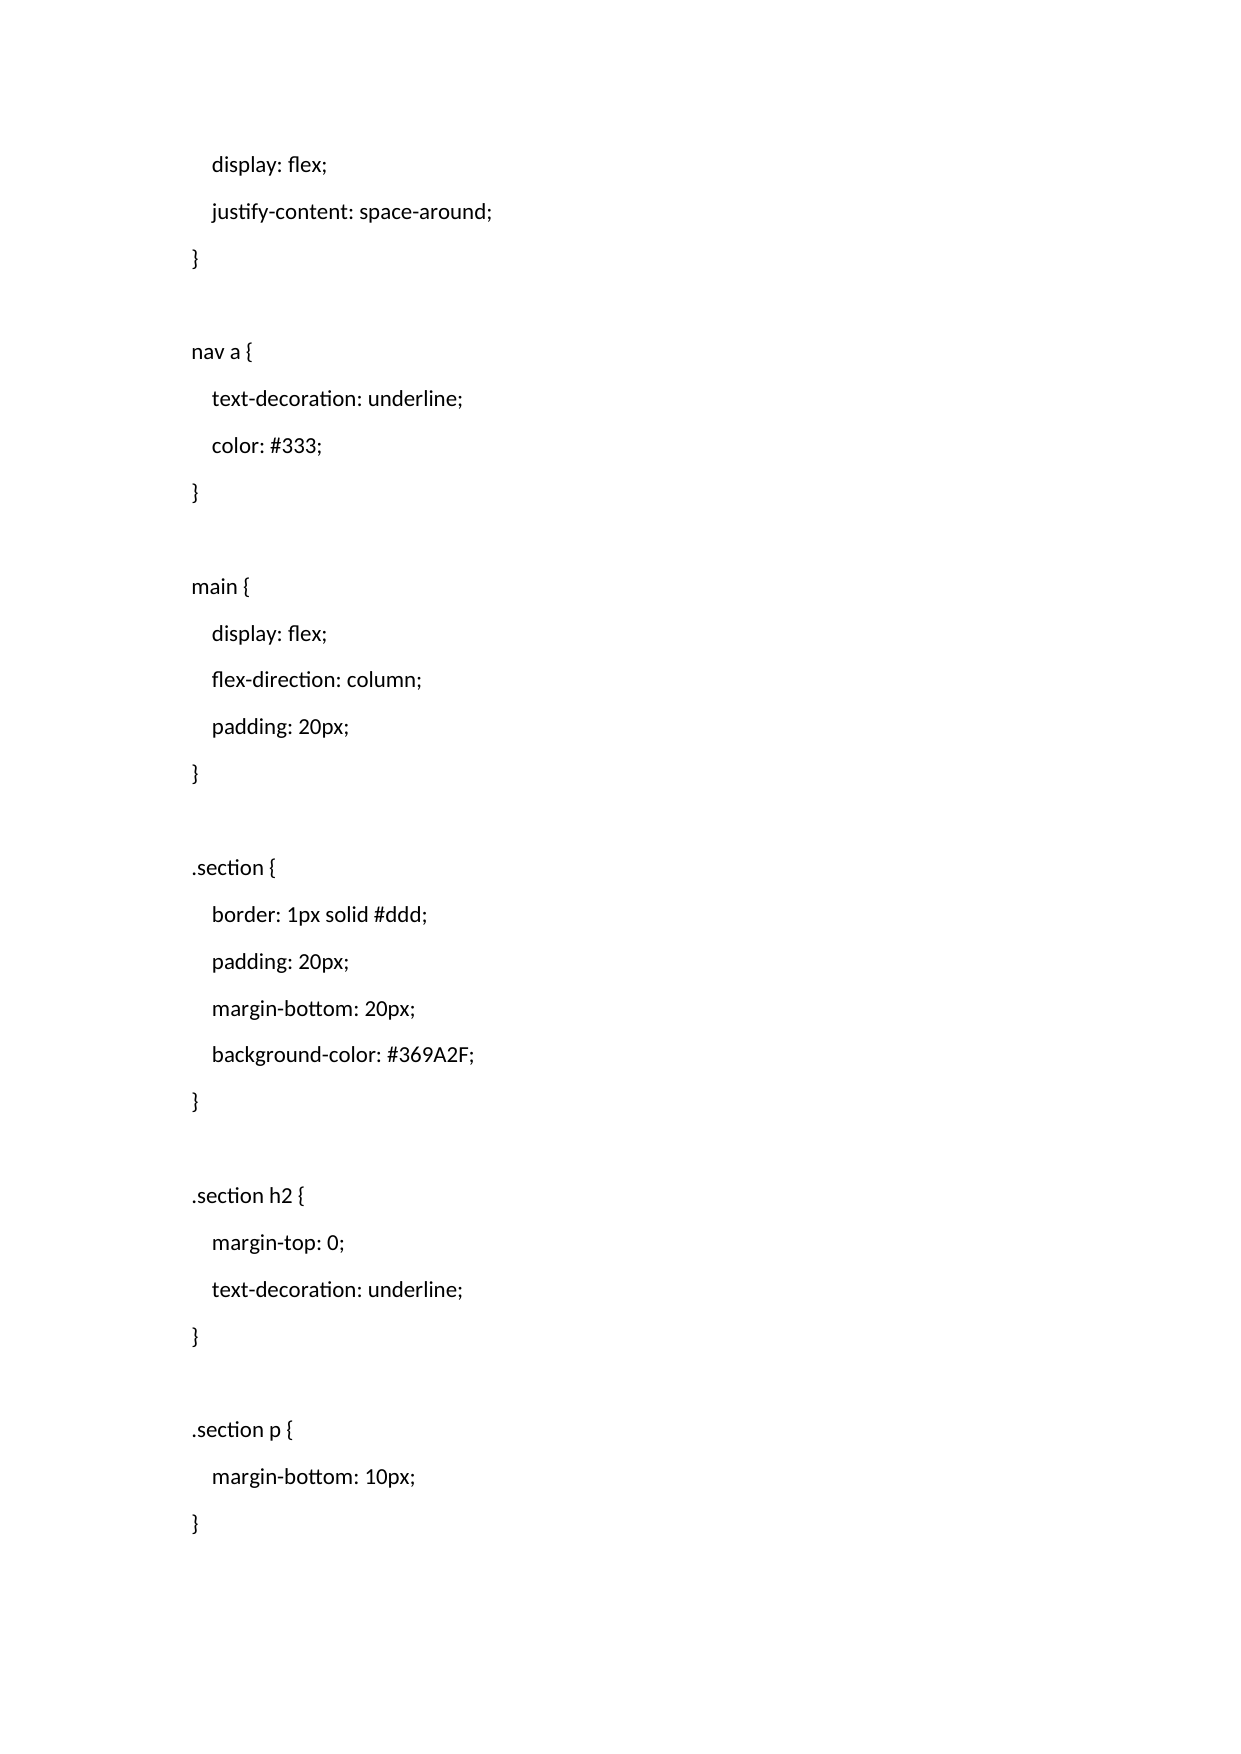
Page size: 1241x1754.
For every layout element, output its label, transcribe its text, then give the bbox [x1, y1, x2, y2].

text padding: 20px; [150, 712, 1090, 741]
text color: #333; [150, 431, 1090, 459]
text flex-direction: column; [150, 666, 1090, 694]
text justify-content: space-around; [150, 197, 1090, 225]
text } [150, 1087, 1090, 1116]
text } [150, 244, 1090, 272]
text nav a { [150, 337, 1090, 366]
text .section h2 { [150, 1181, 1090, 1209]
text main { [150, 572, 1090, 600]
text margin-bottom: 10px; [150, 1462, 1090, 1491]
text padding: 20px; [150, 947, 1090, 975]
text display: flex; [150, 619, 1090, 647]
text } [150, 1509, 1090, 1537]
text } [150, 1322, 1090, 1350]
text margin-top: 0; [150, 1228, 1090, 1256]
text text-decoration: underline; [150, 1275, 1090, 1303]
text display: flex; [150, 150, 1090, 178]
text .section { [150, 853, 1090, 881]
text .section p { [150, 1416, 1090, 1444]
text margin-bottom: 20px; [150, 994, 1090, 1022]
text border: 1px solid #ddd; [150, 900, 1090, 928]
text } [150, 759, 1090, 787]
text text-decoration: underline; [150, 384, 1090, 412]
text } [150, 478, 1090, 506]
text background-color: #369A2F; [150, 1041, 1090, 1069]
